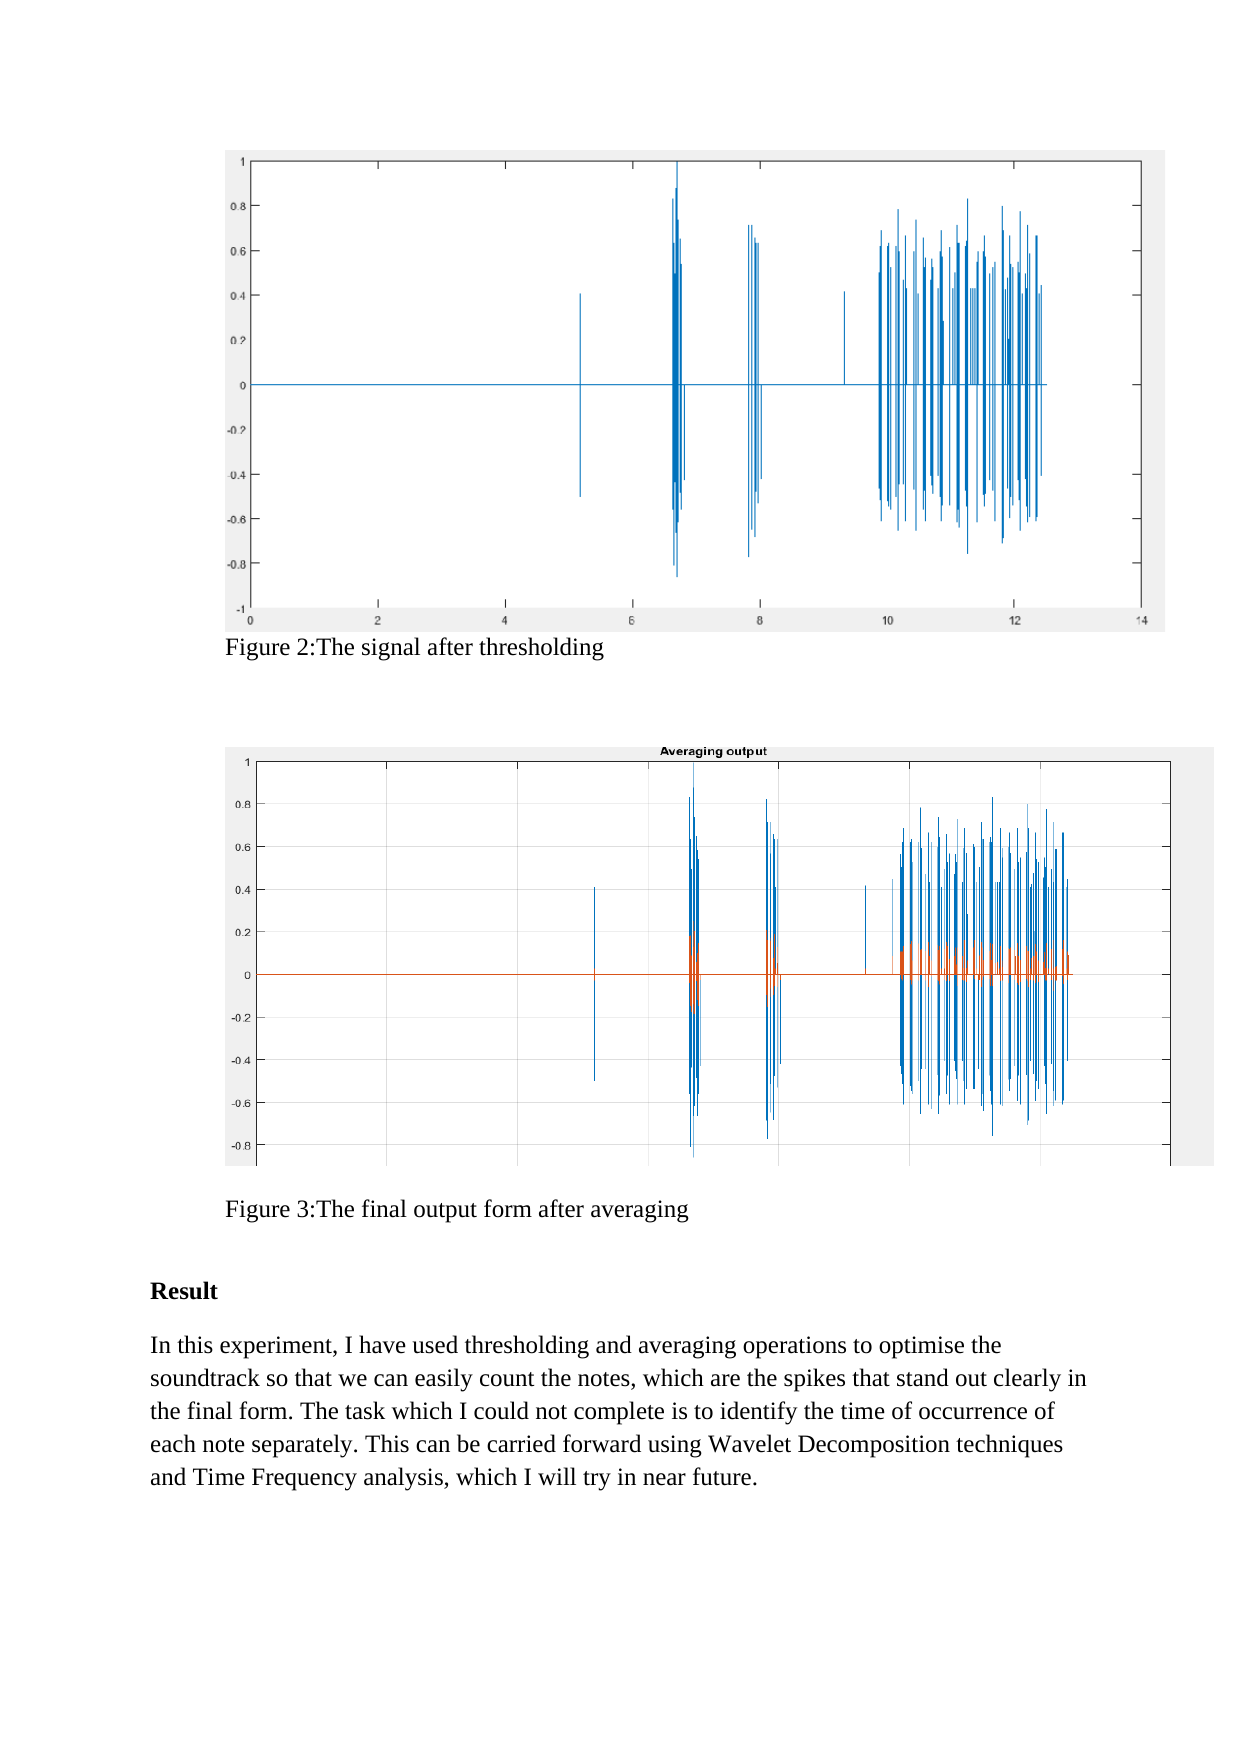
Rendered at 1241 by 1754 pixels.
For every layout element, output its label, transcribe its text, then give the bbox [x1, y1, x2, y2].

list Figure 2:The signal after thresholding [225, 632, 1090, 661]
text Result [150, 1276, 1090, 1304]
list Figure 3:The final output form after averaging [225, 1194, 1090, 1223]
text In this experiment, I have used thresholding and averaging operations to optimise the soundtrack so that we can easily count the notes, which are the spikes that stand out clearly in the final form. The task which I could not complete is to identify the time of occurrence of each note separately. This can be carried forward using Wavelet Decomposition techniques and Time Frequency analysis, which I will try in near future. [150, 1330, 1090, 1491]
picture [225, 747, 1214, 1166]
picture [225, 150, 1166, 632]
